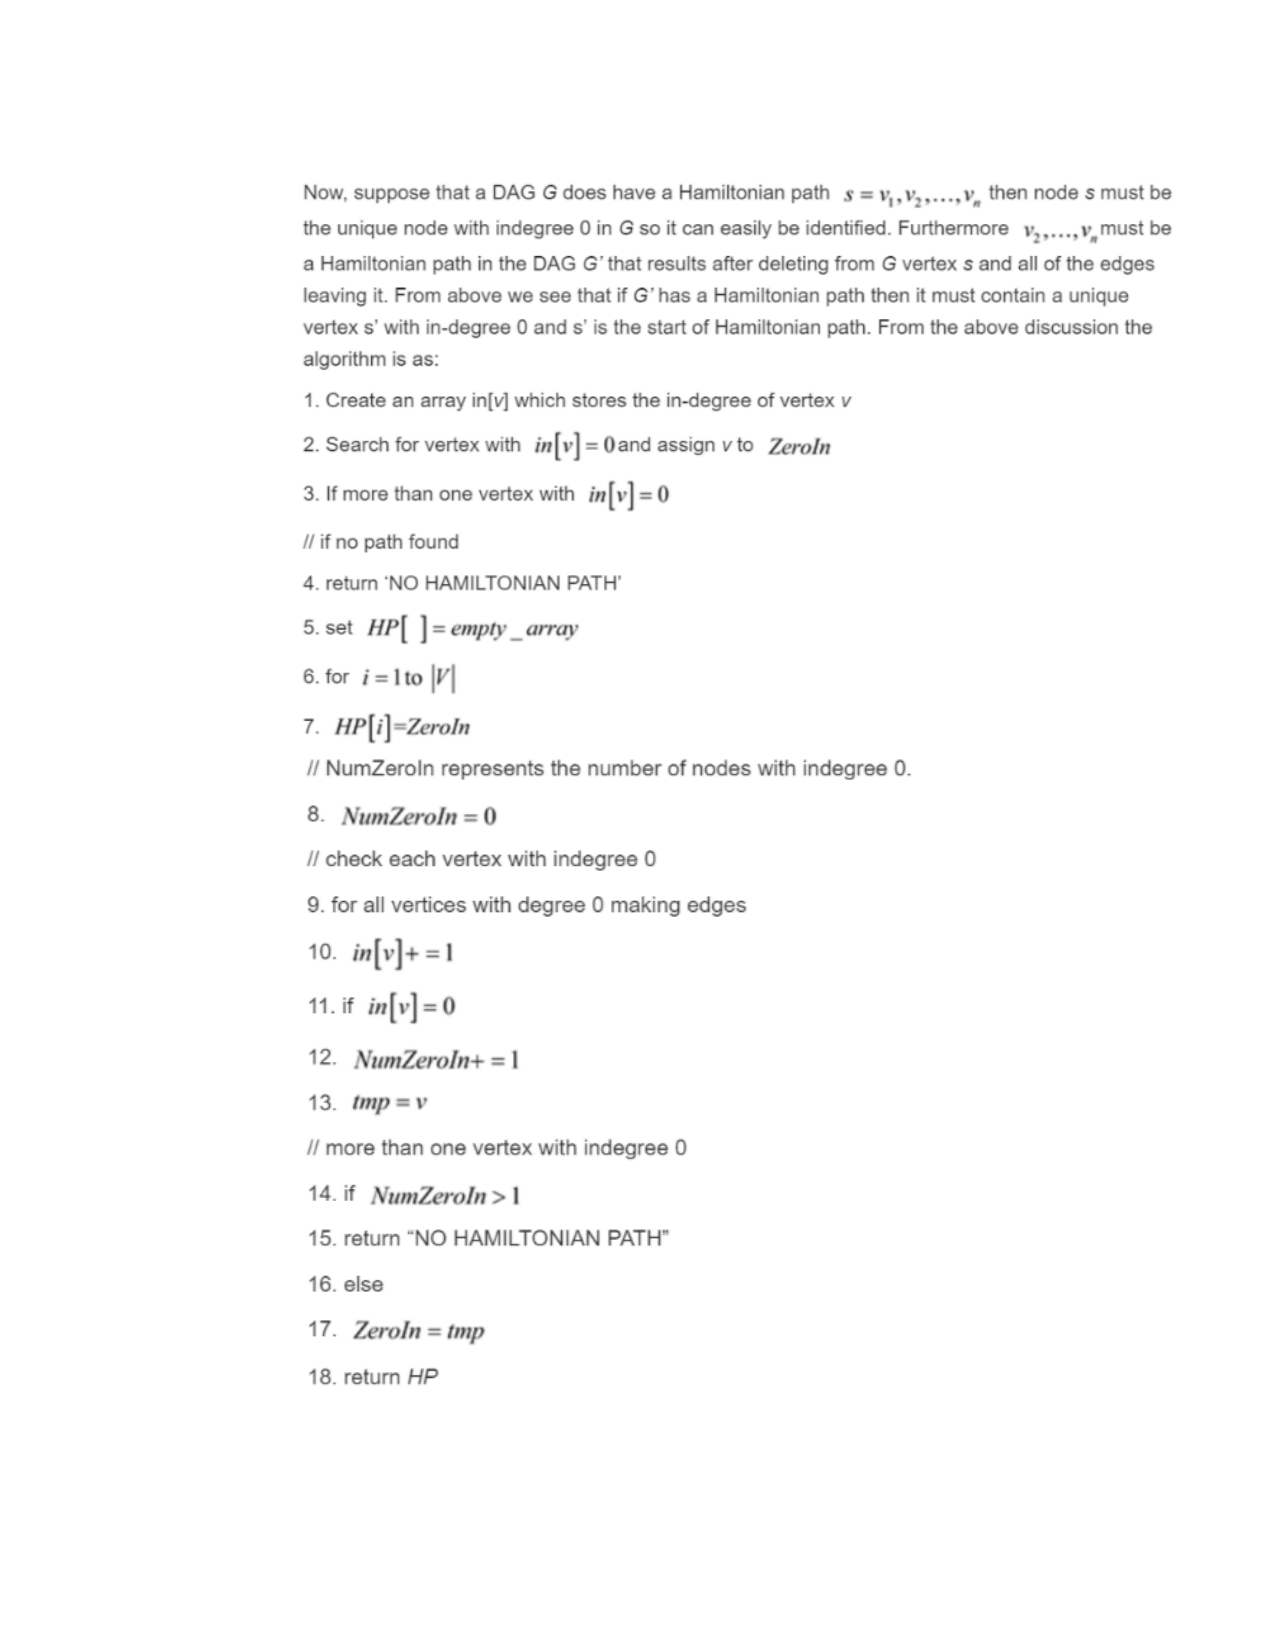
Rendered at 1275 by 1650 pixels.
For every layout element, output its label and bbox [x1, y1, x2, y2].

picture [300, 180, 1175, 749]
picture [300, 751, 920, 1400]
